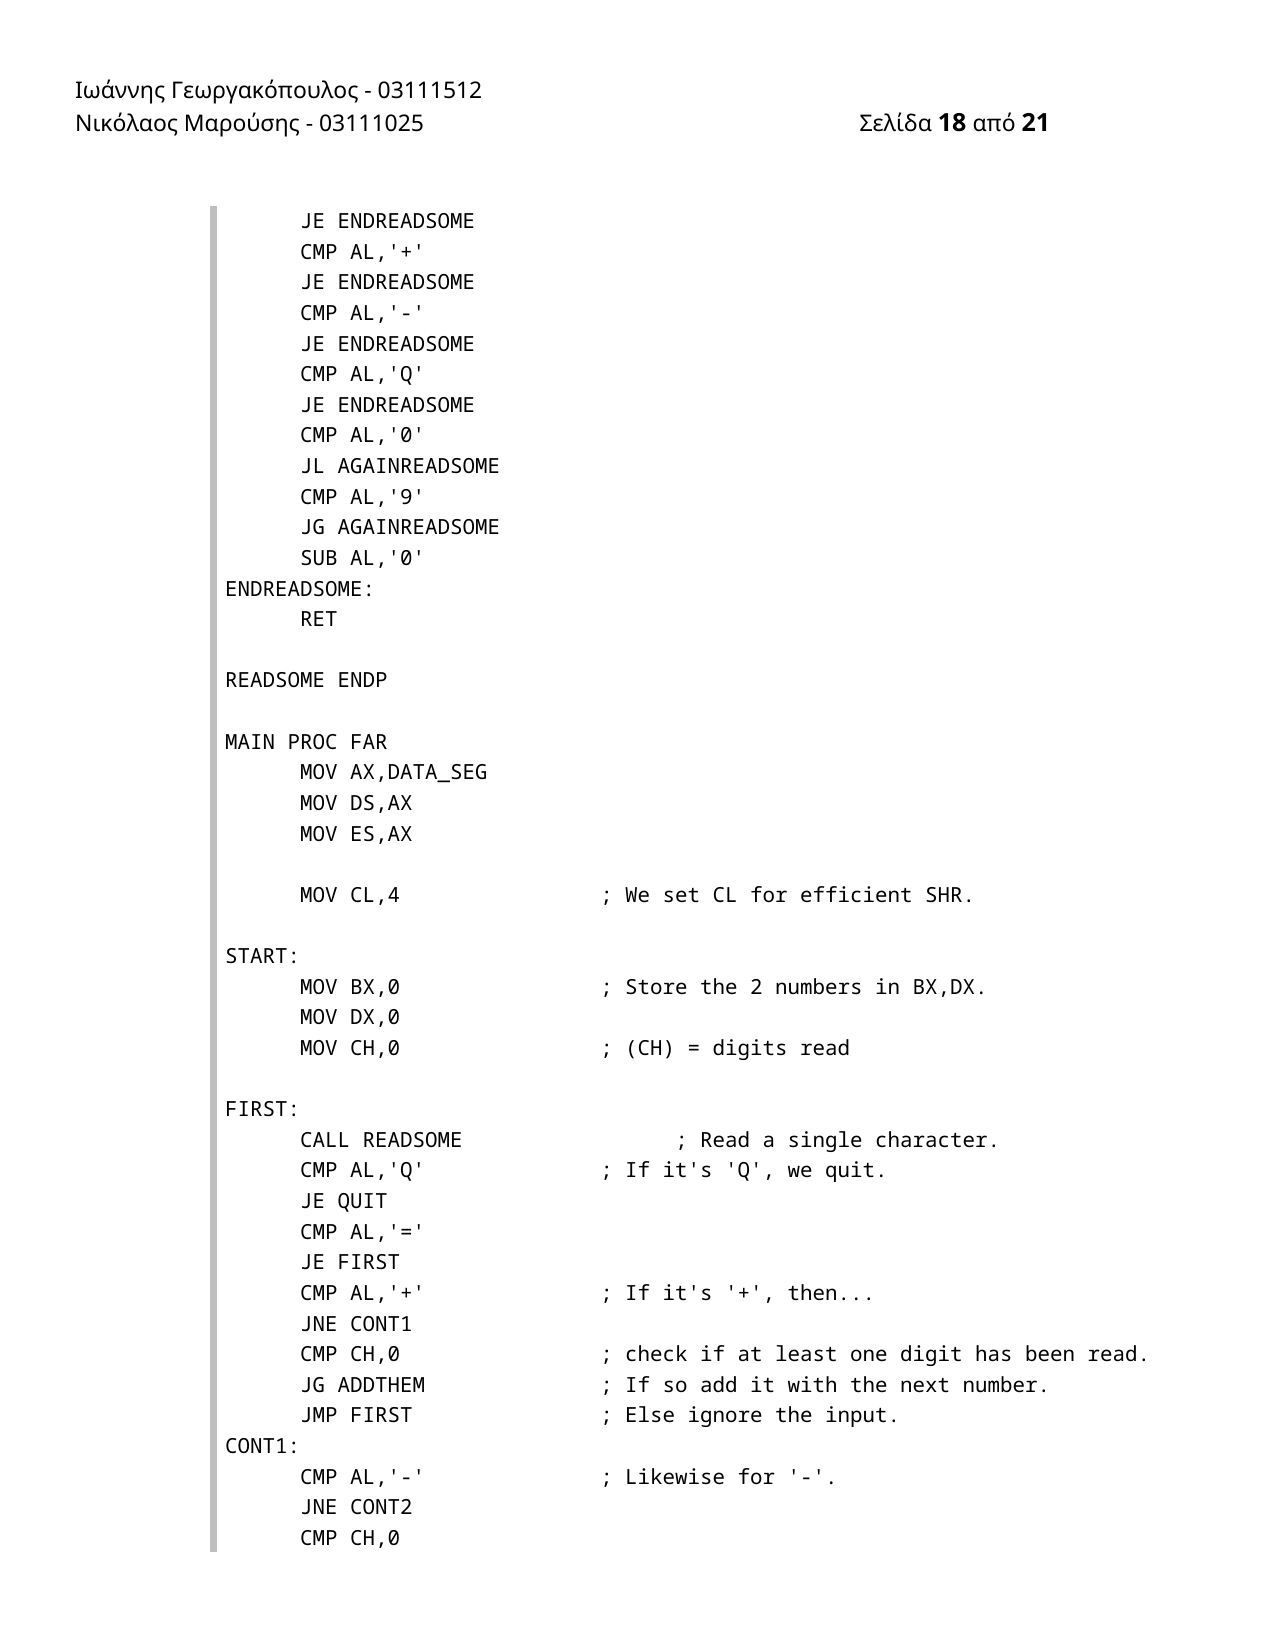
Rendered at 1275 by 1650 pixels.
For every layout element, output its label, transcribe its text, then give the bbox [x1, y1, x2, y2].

text CONT1: [217, 1431, 1200, 1460]
text CMP AL,'+' ; If it's '+', then... [217, 1278, 1200, 1307]
text CMP AL,'+' [217, 237, 1200, 265]
text CMP CH,0 [217, 1523, 1200, 1552]
text MOV AX,DATA_SEG [217, 757, 1200, 786]
text CMP CH,0 ; check if at least one digit has been read. [217, 1339, 1200, 1368]
text JE ENDREADSOME [217, 390, 1200, 418]
text JG AGAINREADSOME [217, 512, 1200, 541]
text MOV DX,0 [217, 1002, 1200, 1031]
text CMP AL,'-' [217, 298, 1200, 327]
text JL AGAINREADSOME [217, 451, 1200, 480]
text JMP FIRST ; Else ignore the input. [217, 1401, 1200, 1429]
text JE ENDREADSOME [217, 267, 1200, 296]
text MOV BX,0 ; Store the 2 numbers in BX,DX. [217, 972, 1200, 1000]
text JNE CONT2 [217, 1492, 1200, 1521]
text READSOME ENDP [217, 666, 1200, 694]
text CMP AL,'9' [217, 482, 1200, 510]
text CMP AL,'Q' [217, 359, 1200, 388]
text CMP AL,'=' [217, 1217, 1200, 1245]
text CMP AL,'0' [217, 421, 1200, 449]
text FIRST: [217, 1094, 1200, 1123]
text JE FIRST [217, 1247, 1200, 1276]
text MOV DS,AX [217, 788, 1200, 817]
text START: [217, 941, 1200, 970]
text MOV CL,4 ; We set CL for efficient SHR. [217, 880, 1200, 908]
text MOV ES,AX [217, 819, 1200, 847]
text CMP AL,'Q' ; If it's 'Q', we quit. [217, 1156, 1200, 1184]
text CALL READSOME ; Read a single character. [217, 1125, 1200, 1153]
text SUB AL,'0' [217, 543, 1200, 572]
text JE ENDREADSOME [217, 329, 1200, 357]
text JG ADDTHEM ; If so add it with the next number. [217, 1370, 1200, 1398]
text RET [217, 604, 1200, 633]
text JE ENDREADSOME [217, 206, 1200, 235]
text CMP AL,'-' ; Likewise for '-'. [217, 1462, 1200, 1490]
text JNE CONT1 [217, 1309, 1200, 1337]
text JE QUIT [217, 1186, 1200, 1215]
text MAIN PROC FAR [217, 727, 1200, 755]
text MOV CH,0 ; (CH) = digits read [217, 1033, 1200, 1062]
text ENDREADSOME: [217, 574, 1200, 602]
